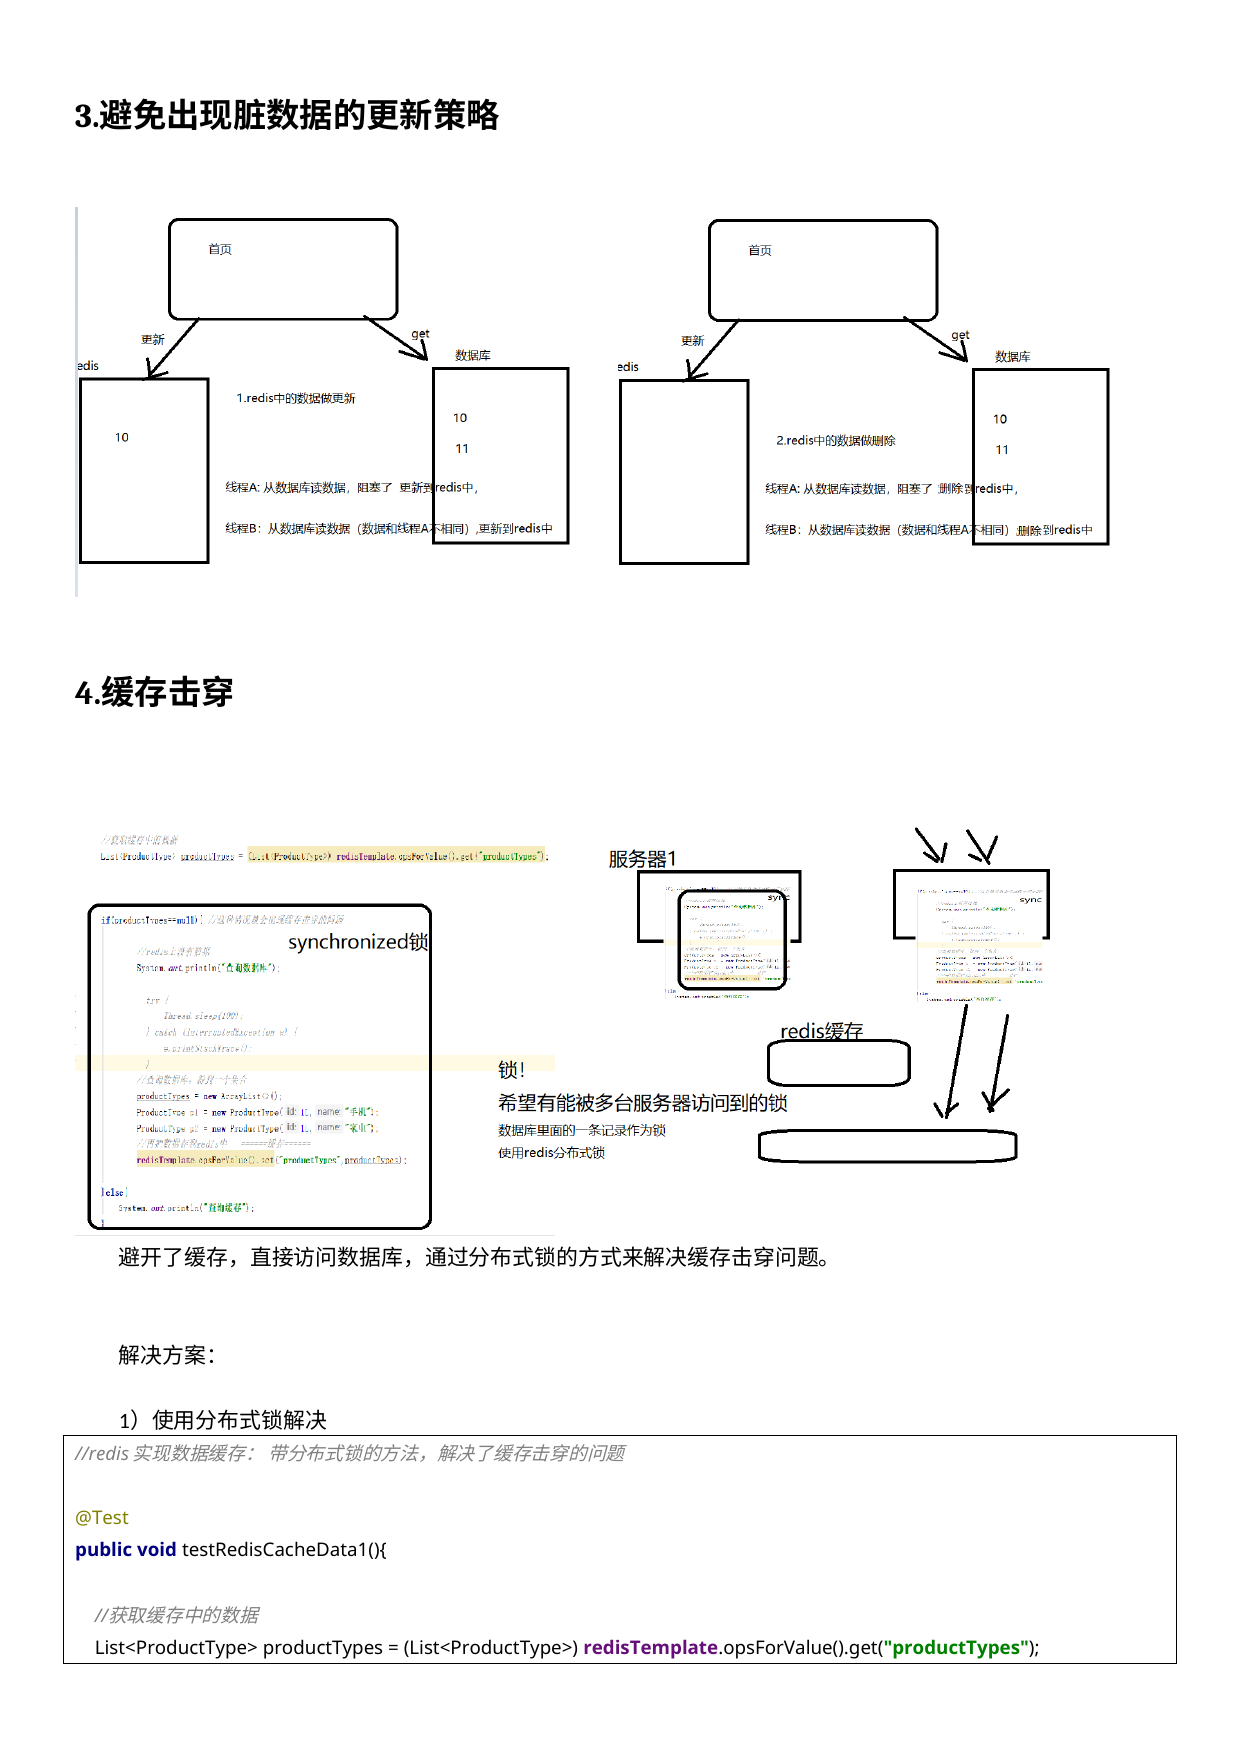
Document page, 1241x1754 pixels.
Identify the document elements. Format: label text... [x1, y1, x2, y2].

text 1）使用分布式锁解决 [75, 1402, 1165, 1435]
text 解决方案： [75, 1337, 1165, 1370]
subtitle 3.避免出现脏数据的更新策略 [75, 81, 1165, 146]
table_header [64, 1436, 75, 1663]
text 避开了缓存，直接访问数据库，通过分布式锁的方式来解决缓存击穿问题。 [75, 1240, 1165, 1272]
picture [75, 817, 1104, 1238]
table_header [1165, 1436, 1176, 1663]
picture [75, 207, 1138, 597]
subtitle 4.缓存击穿 [75, 657, 1165, 722]
